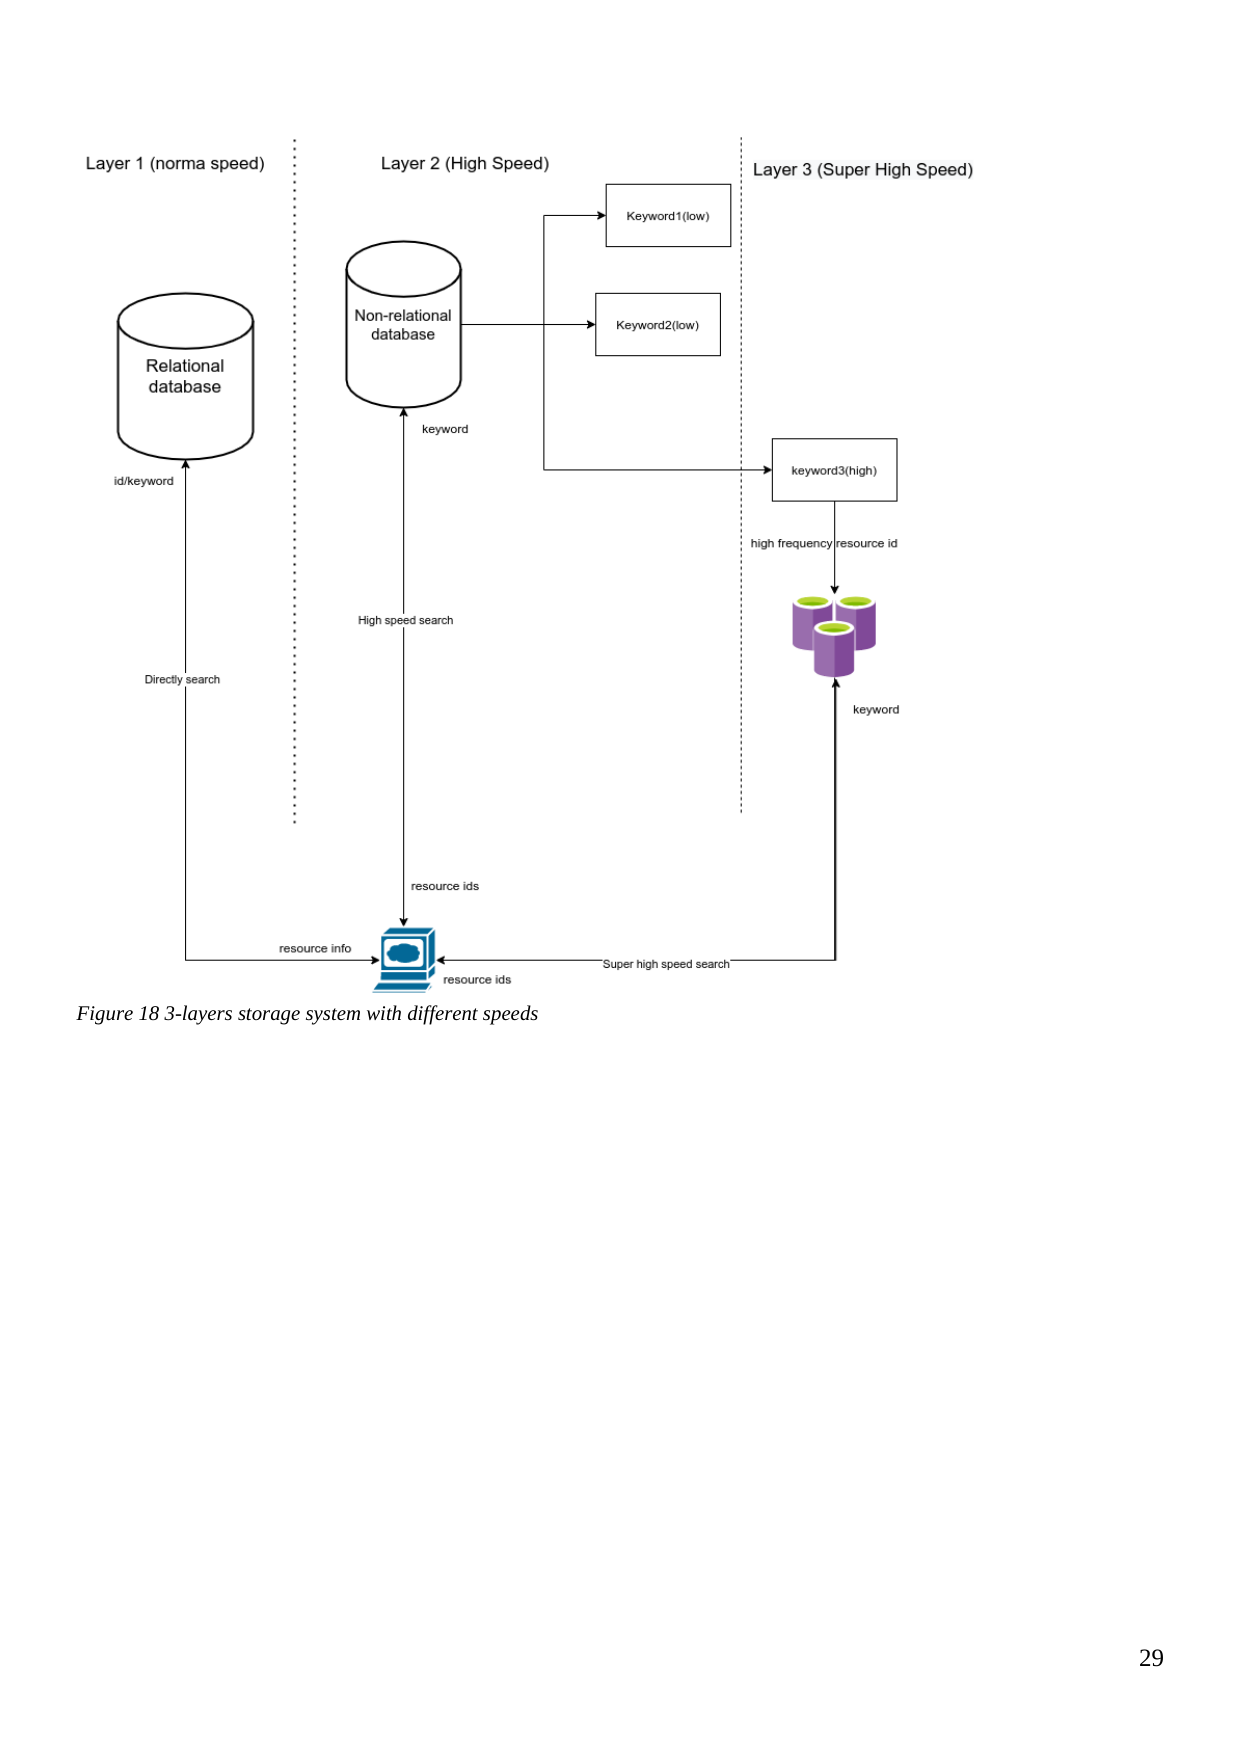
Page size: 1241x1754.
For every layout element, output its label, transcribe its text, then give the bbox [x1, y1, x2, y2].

text Figure 18 3-layers storage system with different speeds [76, 1000, 1164, 1024]
picture [76, 136, 990, 994]
